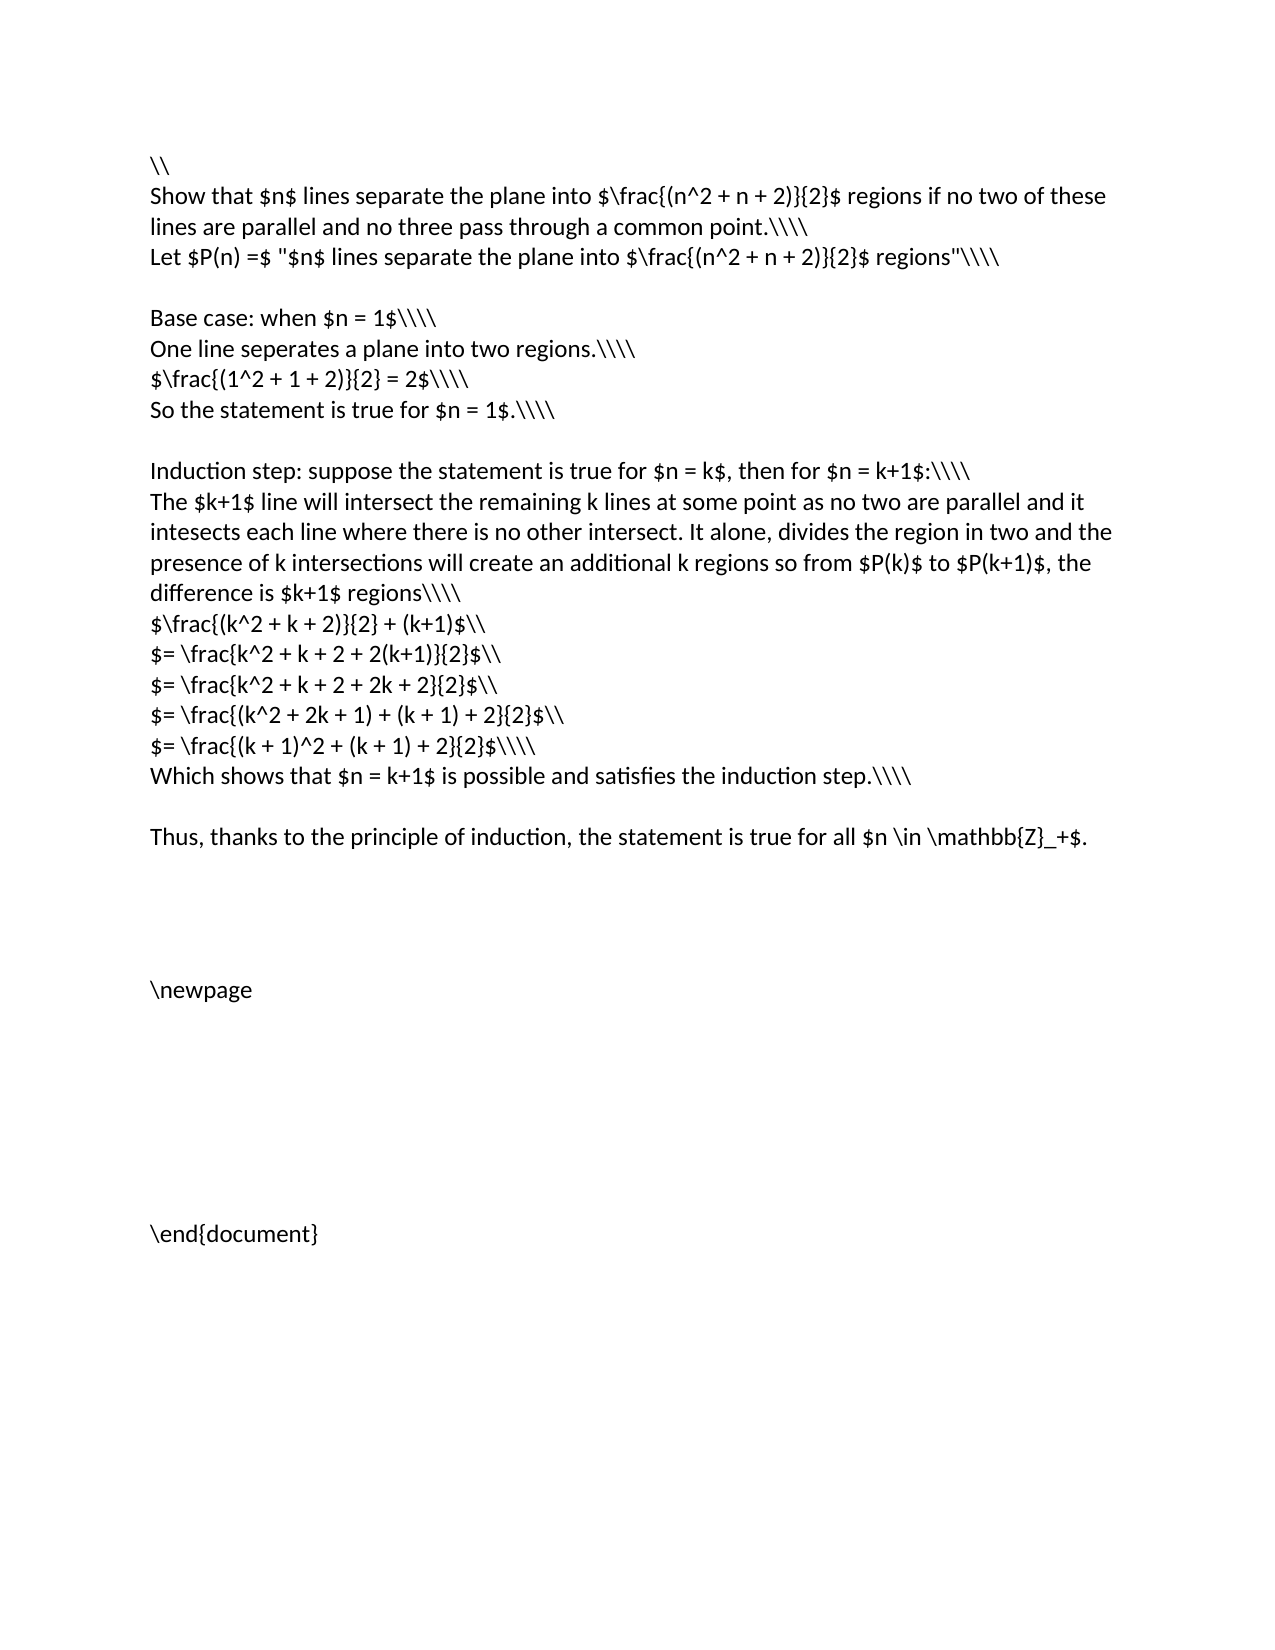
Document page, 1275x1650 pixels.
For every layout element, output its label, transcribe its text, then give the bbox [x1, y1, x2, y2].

text Induction step: suppose the statement is true for $n = k$, then for $n = k+1$:\\\\ [150, 455, 1125, 486]
text $\frac{(k^2 + k + 2)}{2} + (k+1)$\\ [150, 608, 1125, 638]
text Base case: when $n = 1$\\\\ [150, 303, 1125, 333]
text Let $P(n) =$ "$n$ lines separate the plane into $\frac{(n^2 + n + 2)}{2}$ regions"\\\\ [150, 242, 1125, 272]
text \\ [150, 150, 1125, 181]
text One line seperates a plane into two regions.\\\\ [150, 333, 1125, 364]
text $= \frac{k^2 + k + 2 + 2(k+1)}{2}$\\ [150, 638, 1125, 669]
text $= \frac{(k^2 + 2k + 1) + (k + 1) + 2}{2}$\\ [150, 699, 1125, 730]
text So the statement is true for $n = 1$.\\\\ [150, 394, 1125, 425]
text The $k+1$ line will intersect the remaining k lines at some point as no two are parallel and it intesects each line where there is no other intersect. It alone, divides the region in two and the presence of k intersections will create an additional k regions so from $P(k)$ to $P(k+1)$, the difference is $k+1$ regions\\\\ [150, 486, 1125, 608]
text $\frac{(1^2 + 1 + 2)}{2} = 2$\\\\ [150, 364, 1125, 394]
text $= \frac{(k + 1)^2 + (k + 1) + 2}{2}$\\\\ [150, 730, 1125, 760]
text \end{document} [150, 1218, 1125, 1249]
text Show that $n$ lines separate the plane into $\frac{(n^2 + n + 2)}{2}$ regions if no two of these lines are parallel and no three pass through a common point.\\\\ [150, 181, 1125, 242]
text \newpage [150, 974, 1125, 1004]
text Thus, thanks to the principle of induction, the statement is true for all $n \in \mathbb{Z}_+$. [150, 821, 1125, 852]
text $= \frac{k^2 + k + 2 + 2k + 2}{2}$\\ [150, 669, 1125, 699]
text Which shows that $n = k+1$ is possible and satisfies the induction step.\\\\ [150, 760, 1125, 791]
